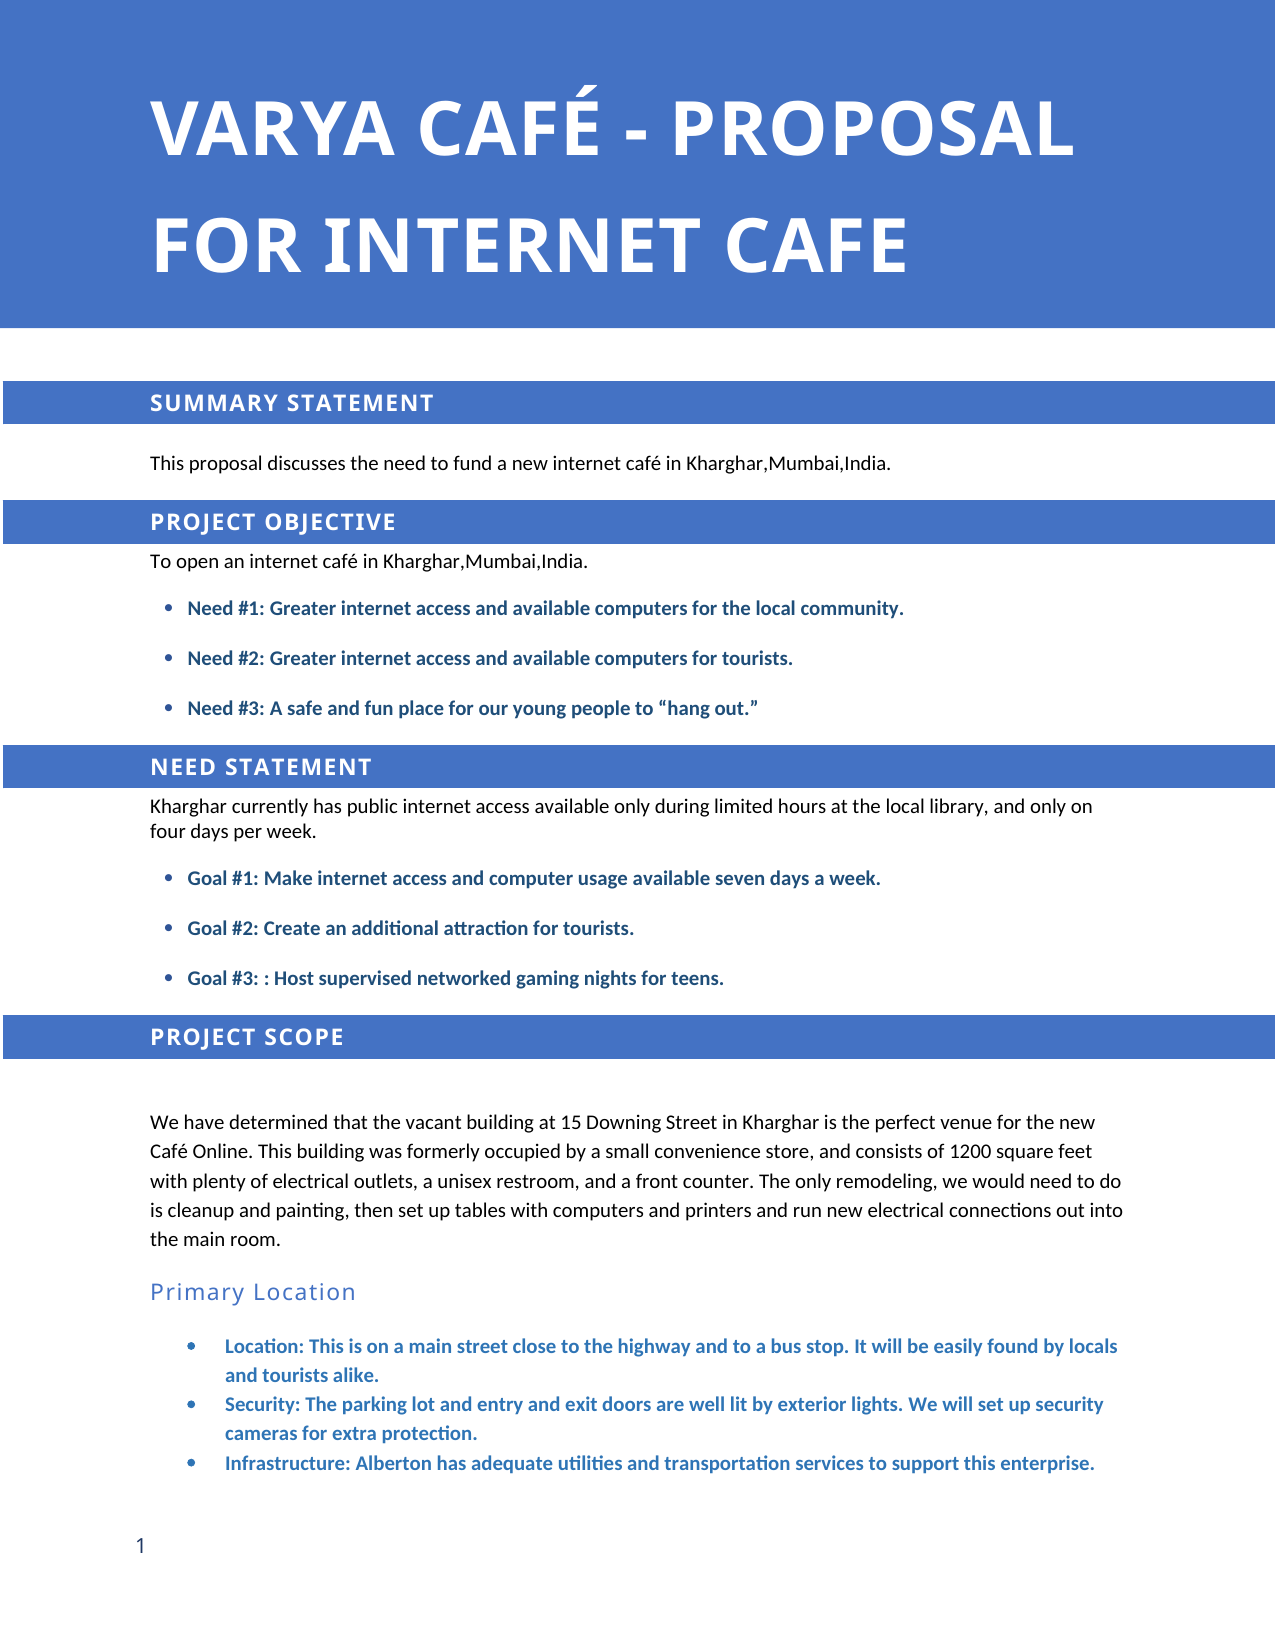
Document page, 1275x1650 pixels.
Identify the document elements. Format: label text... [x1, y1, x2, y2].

list Create an additional attraction for tourists. [165, 915, 1125, 940]
text This proposal discusses the need to fund a new internet café in Kharghar,Mumbai,India. [150, 450, 1125, 476]
subtitle Need Statement [9, 751, 1275, 782]
text To open an internet café in Kharghar,Mumbai,India. [150, 548, 1125, 574]
title - Proposal [150, 75, 1125, 177]
text Kharghar currently has public internet access available only during limited hours at the local library, and only on four days per week. [150, 793, 1125, 844]
subtitle Project Objective [9, 506, 1275, 538]
list Security: The parking lot and entry and exit doors are well lit by exterior lights. We will set up security cameras for extra protection. [187, 1391, 1125, 1446]
subtitle Primary Location [150, 1276, 1125, 1307]
list Greater internet access and available computers for the local community. [165, 595, 1125, 620]
subtitle summary Statement [9, 387, 1275, 418]
text We have determined that the vacant building at 15 Downing Street in Kharghar is the perfect venue for the new Café Online. This building was formerly occupied by a small convenience store, and consists of 1200 square feet with plenty of electrical outlets, a unisex restroom, and a front counter. The only remodeling, we would need to do is cleanup and painting, then set up tables with computers and printers and run new electrical connections out into the main room. [150, 1109, 1125, 1252]
list Make internet access and computer usage available seven days a week. [165, 865, 1125, 890]
subtitle Project Scope [9, 1021, 1275, 1052]
list Infrastructure: Alberton has adequate utilities and transportation services to support this enterprise. [187, 1450, 1125, 1475]
list Location: This is on a main street close to the highway and to a bus stop. It will be easily found by locals and tourists alike. [187, 1333, 1125, 1388]
list : Host supervised networked gaming nights for teens. [165, 965, 1125, 990]
list Greater internet access and available computers for tourists. [165, 645, 1125, 670]
list A safe and fun place for our young people to “hang out.” [165, 695, 1125, 720]
